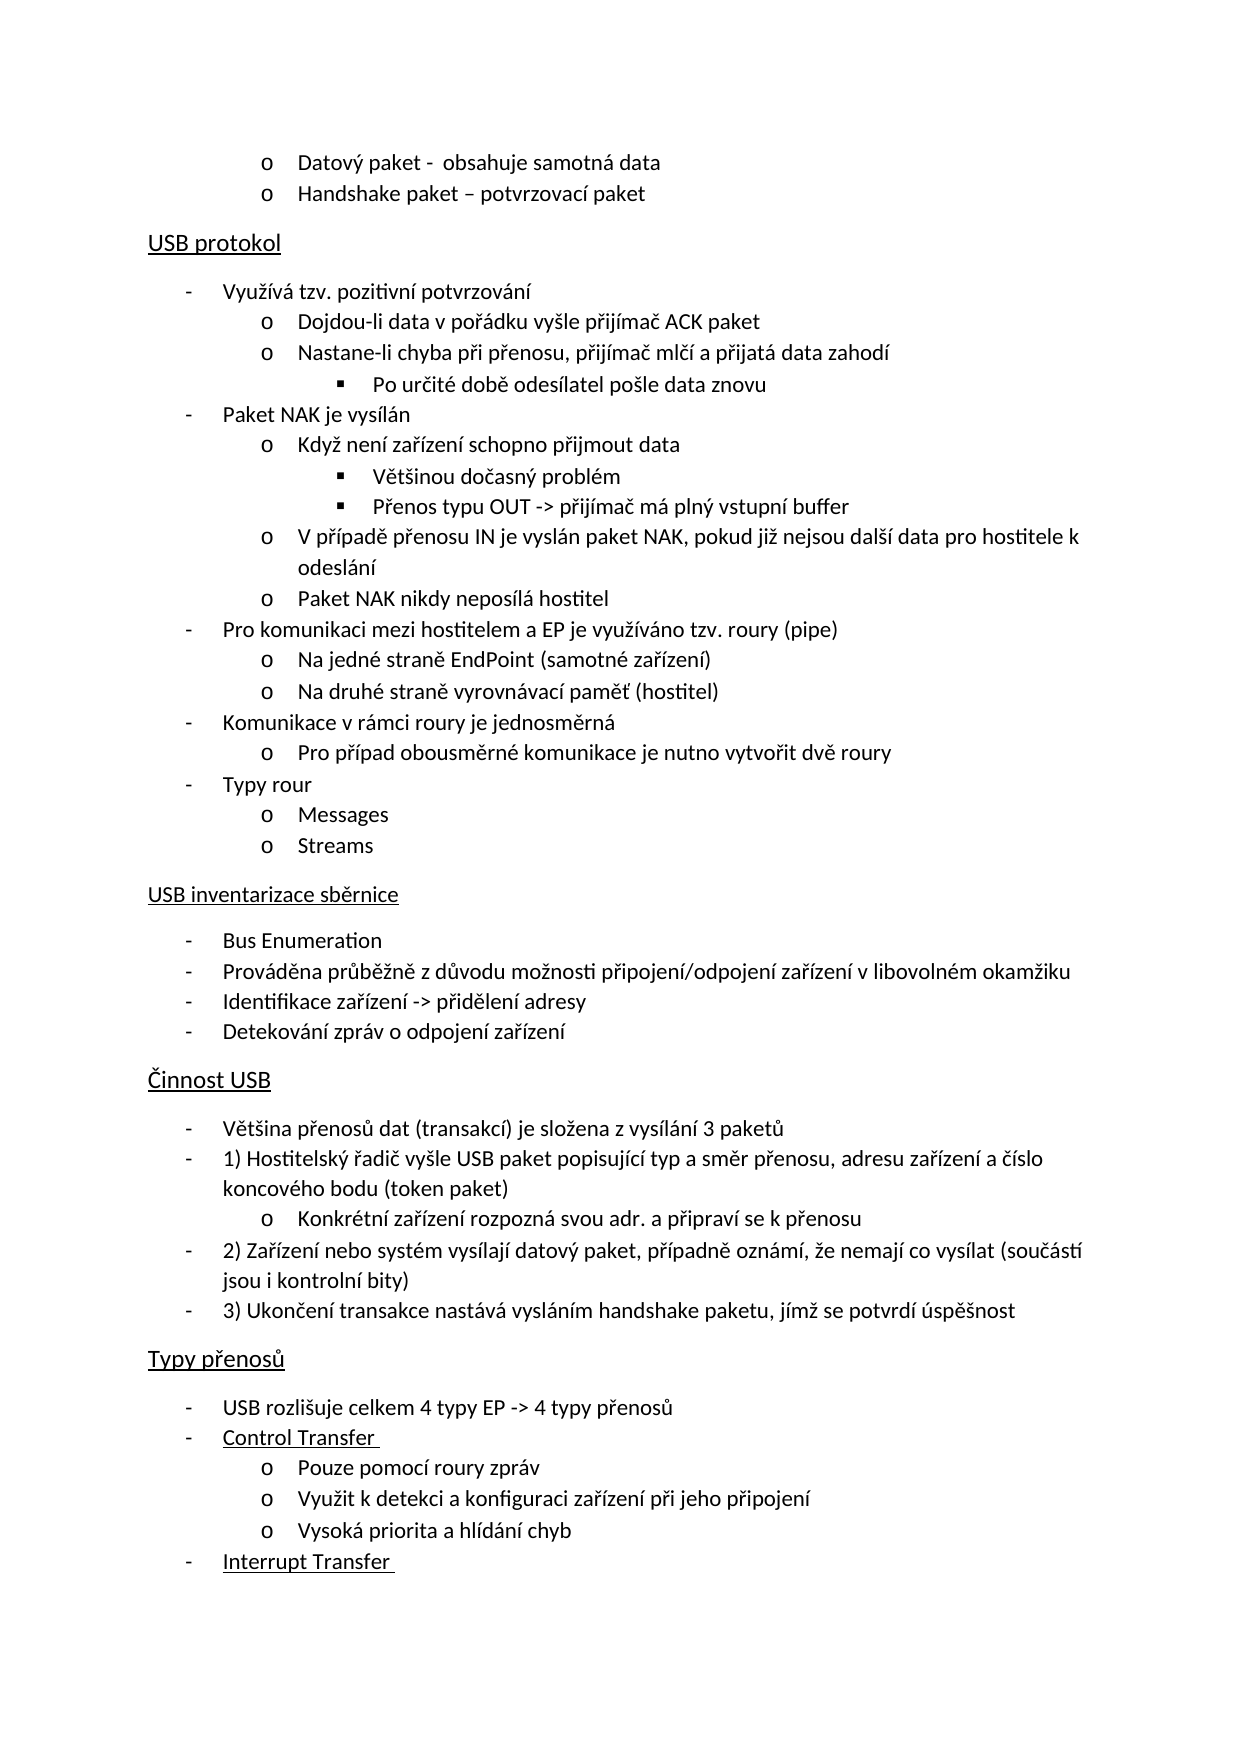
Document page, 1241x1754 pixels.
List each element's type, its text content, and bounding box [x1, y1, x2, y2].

list Většinou dočasný problém [335, 462, 1093, 490]
list Streams [260, 832, 1093, 861]
list 2) Zařízení nebo systém vysílají datový paket, případně oznámí, že nemají co vysílat (součástí jsou i kontrolní bity) [185, 1236, 1093, 1294]
list Komunikace v rámci roury je jednosměrná [185, 708, 1093, 736]
list 3) Ukončení transakce nastává vysláním handshake paketu, jímž se potvrdí úspěšnost [185, 1296, 1093, 1324]
list Konkrétní zařízení rozpozná svou adr. a připraví se k přenosu [260, 1204, 1093, 1233]
list Nastane-li chyba při přenosu, přijímač mlčí a přijatá data zahodí [260, 338, 1093, 368]
text USB protokol [148, 227, 1093, 258]
list Využit k detekci a konfiguraci zařízení při jeho připojení [260, 1484, 1093, 1514]
list Když není zařízení schopno přijmout data [260, 430, 1093, 459]
list Handshake paket – potvrzovací paket [260, 179, 1093, 208]
list Pro případ obousměrné komunikace je nutno vytvořit dvě roury [260, 738, 1093, 768]
list Paket NAK nikdy neposílá hostitel [260, 584, 1093, 613]
list Identifikace zařízení -> přidělení adresy [185, 987, 1093, 1015]
list Messages [260, 800, 1093, 829]
list Využívá tzv. pozitivní potvrzování [185, 277, 1093, 305]
list Na jedné straně EndPoint (samotné zařízení) [260, 645, 1093, 674]
list Paket NAK je vysílán [185, 400, 1093, 428]
list Pouze pomocí roury zpráv [260, 1453, 1093, 1482]
list Na druhé straně vyrovnávací paměť (hostitel) [260, 677, 1093, 706]
text Činnost USB [148, 1064, 1093, 1095]
text USB inventarizace sběrnice [148, 880, 1093, 908]
list Control Transfer [185, 1423, 1093, 1451]
list Typy rour [185, 770, 1093, 798]
text Typy přenosů [148, 1343, 1093, 1374]
list Přenos typu OUT -> přijímač má plný vstupní buffer [335, 492, 1093, 520]
list Po určité době odesílatel pošle data znovu [335, 370, 1093, 398]
list Většina přenosů dat (transakcí) je složena z vysílání 3 paketů [185, 1114, 1093, 1142]
list Prováděna průběžně z důvodu možnosti připojení/odpojení zařízení v libovolném okamžiku [185, 957, 1093, 985]
list Interrupt Transfer [185, 1547, 1093, 1576]
list Vysoká priorita a hlídání chyb [260, 1516, 1093, 1545]
list V případě přenosu IN je vyslán paket NAK, pokud již nejsou další data pro hostitele k odeslání [260, 522, 1093, 582]
list Detekování zpráv o odpojení zařízení [185, 1017, 1093, 1045]
list Datový paket - obsahuje samotná data [260, 148, 1093, 177]
list Bus Enumeration [185, 927, 1093, 955]
list USB rozlišuje celkem 4 typy EP -> 4 typy přenosů [185, 1393, 1093, 1421]
list 1) Hostitelský řadič vyšle USB paket popisující typ a směr přenosu, adresu zařízení a číslo koncového bodu (token paket) [185, 1144, 1093, 1202]
list Pro komunikaci mezi hostitelem a EP je využíváno tzv. roury (pipe) [185, 615, 1093, 643]
list Dojdou-li data v pořádku vyšle přijímač ACK paket [260, 307, 1093, 336]
